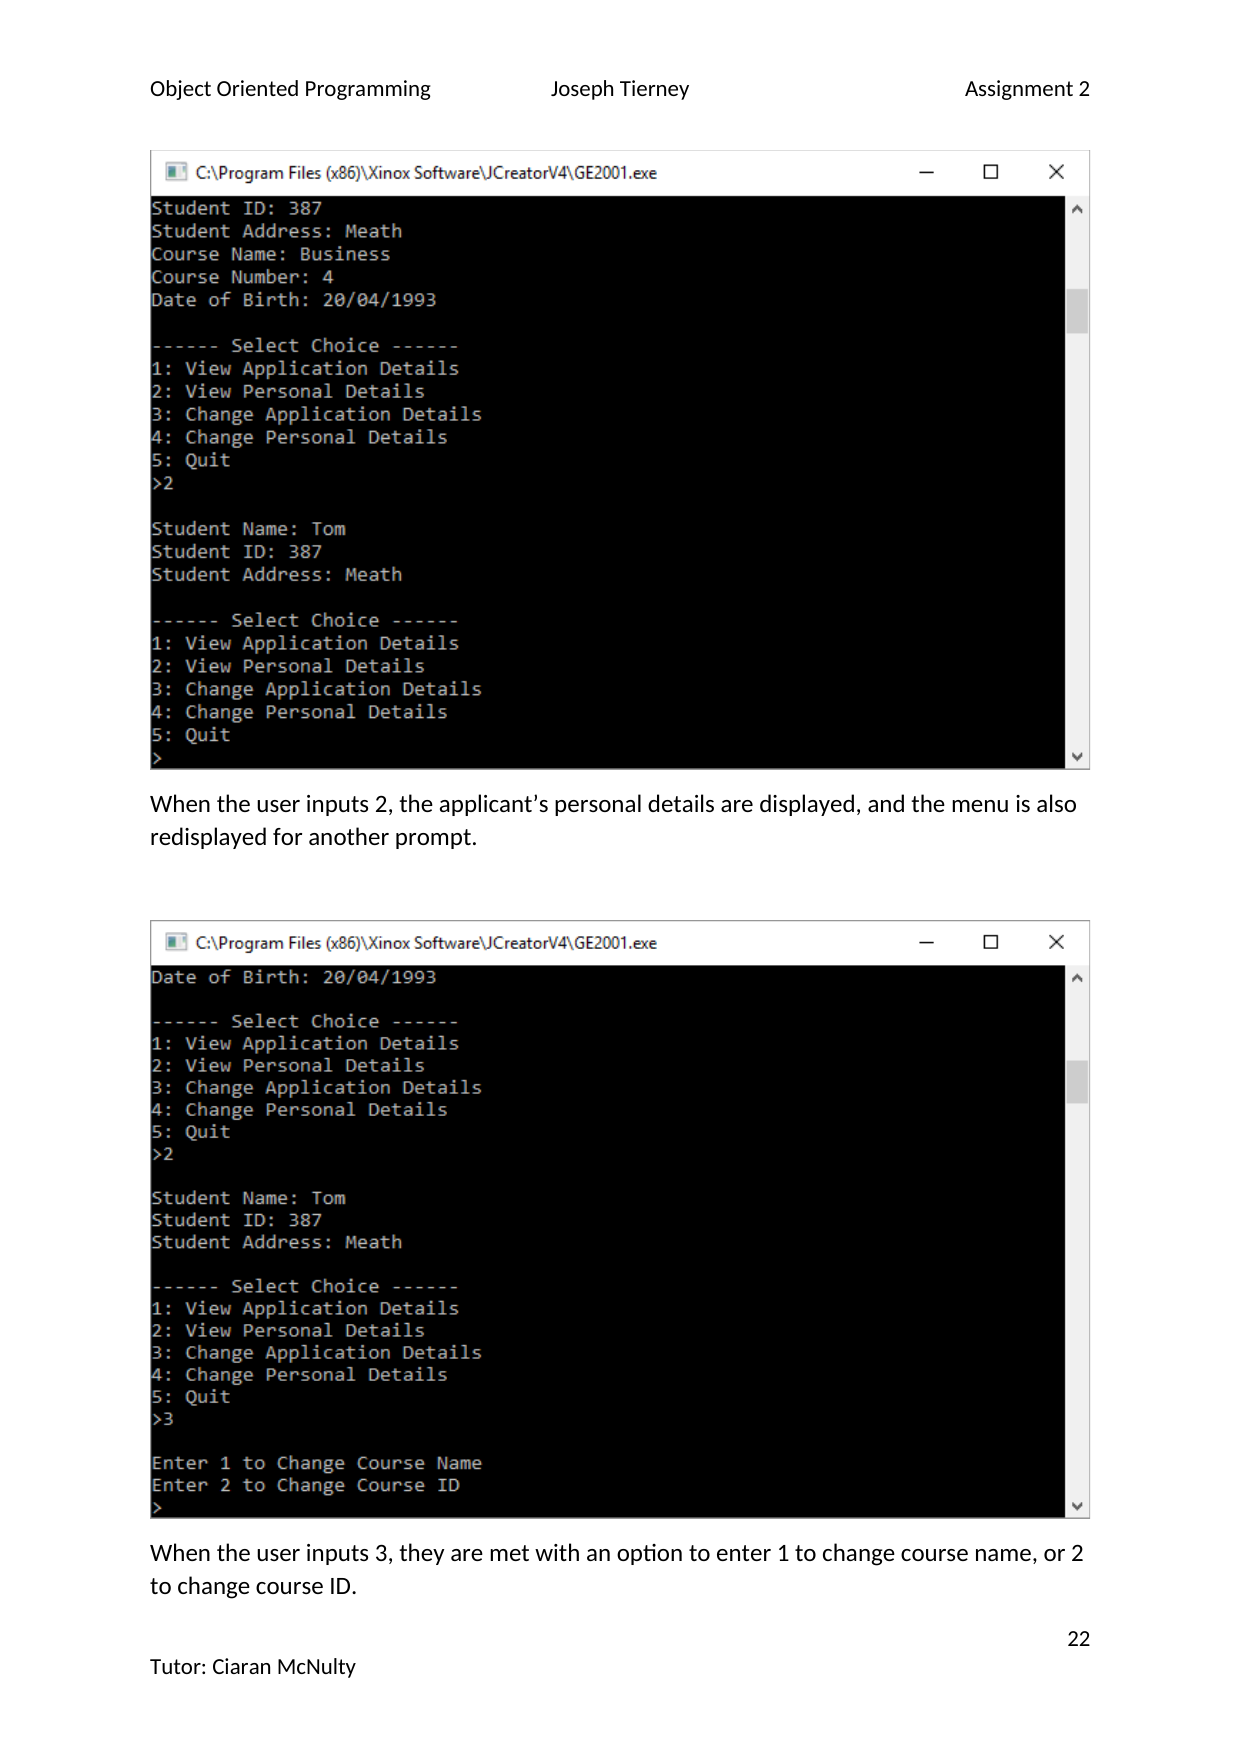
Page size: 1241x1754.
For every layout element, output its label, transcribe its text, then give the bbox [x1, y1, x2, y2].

text When the user inputs 2, the applicant’s personal details are displayed, and the menu is also redisplayed for another prompt. [150, 788, 1090, 851]
picture [150, 920, 1091, 1519]
text When the user inputs 3, they are met with an option to enter 1 to change course name, or 2 to change course ID. [150, 1537, 1090, 1601]
picture [150, 150, 1091, 770]
